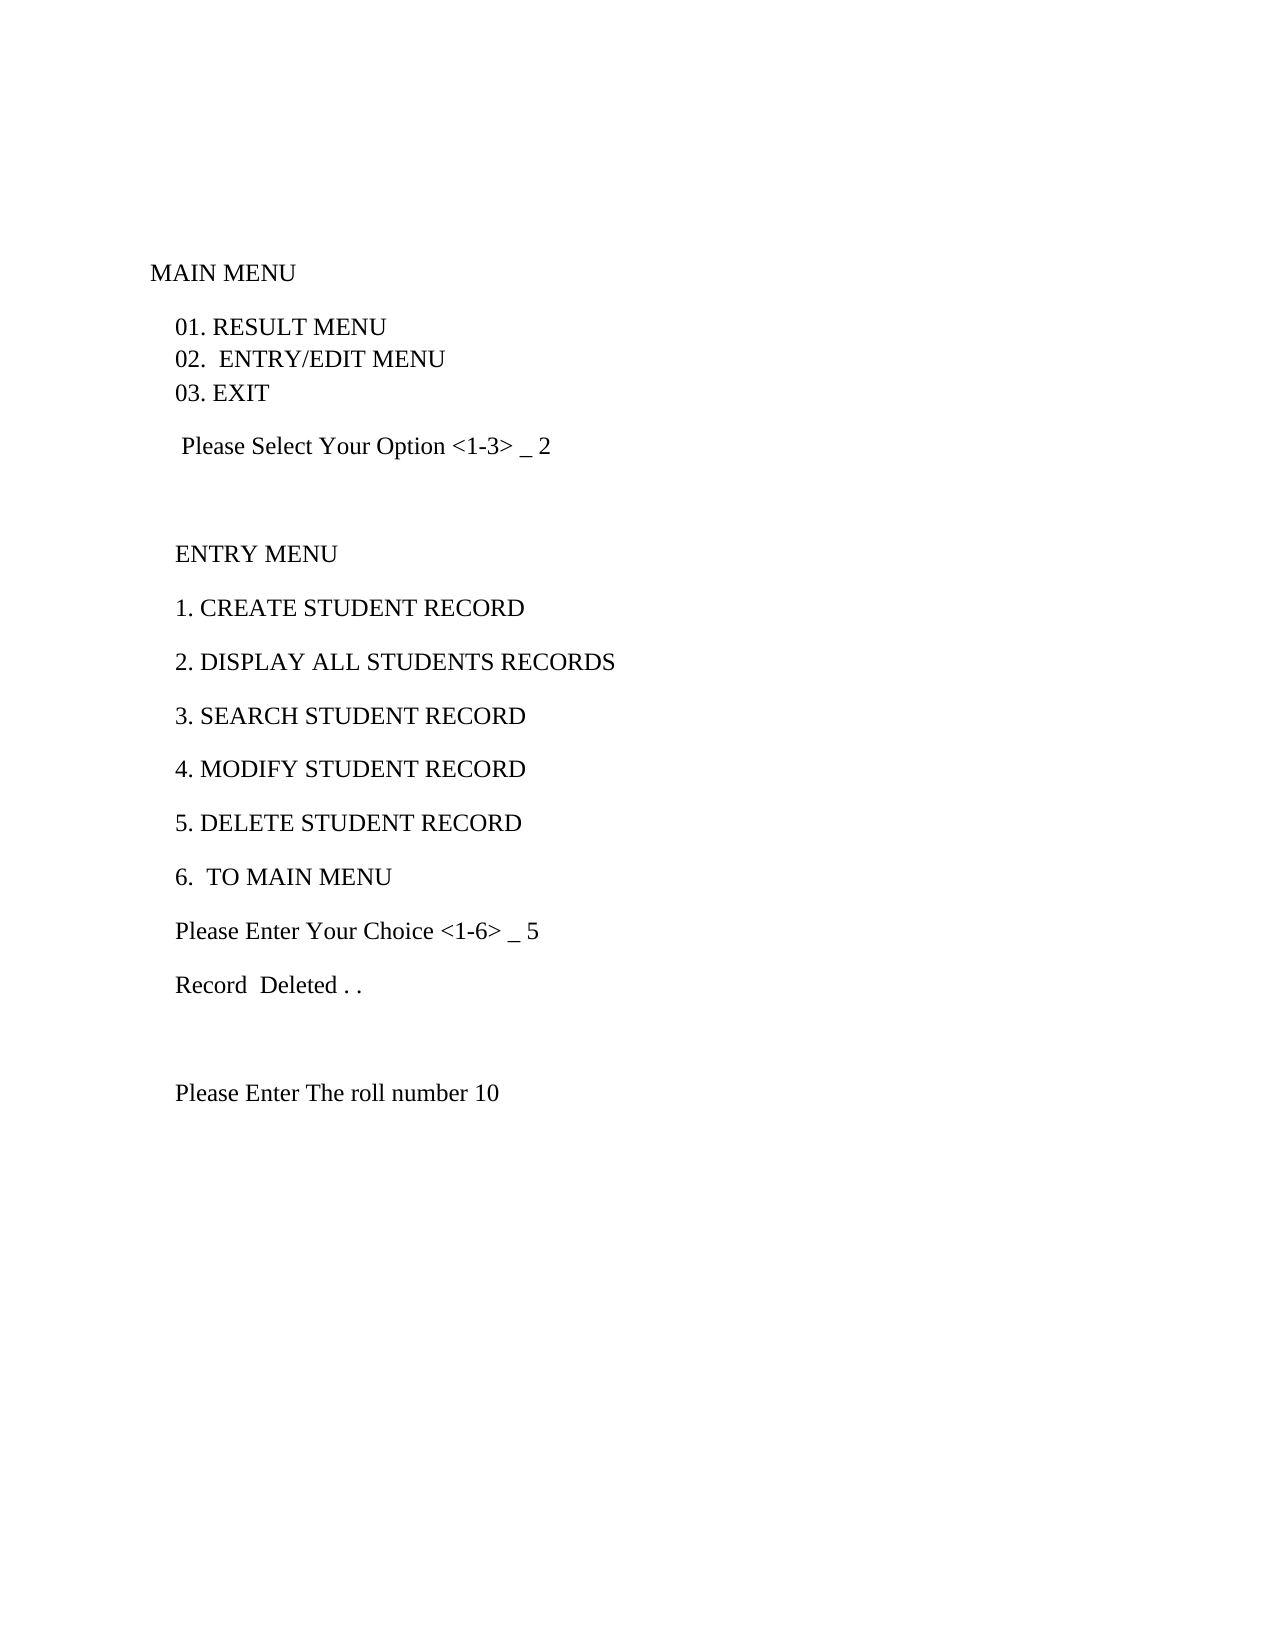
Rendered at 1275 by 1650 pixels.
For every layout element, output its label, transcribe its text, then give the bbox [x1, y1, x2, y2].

list ENTRY/EDIT MENU [175, 344, 1125, 373]
list EXIT [175, 378, 1125, 406]
text MAIN MENU [150, 258, 1125, 286]
text 6. TO MAIN MENU [175, 862, 1125, 891]
text 4. MODIFY STUDENT RECORD [175, 754, 1125, 783]
list RESULT MENU [175, 312, 1125, 340]
text Please Enter The roll number 10 [175, 1078, 1125, 1106]
text 3. SEARCH STUDENT RECORD [175, 701, 1125, 729]
text Please Select Your Option <1-3> _ 2 [175, 431, 1125, 460]
text ENTRY MENU [175, 539, 1125, 568]
text Please Enter Your Choice <1-6> _ 5 [175, 916, 1125, 945]
text 5. DELETE STUDENT RECORD [175, 808, 1125, 837]
text 1. CREATE STUDENT RECORD [150, 593, 1125, 622]
text Record Deleted . . [175, 970, 1125, 999]
text 2. DISPLAY ALL STUDENTS RECORDS [175, 647, 1125, 676]
